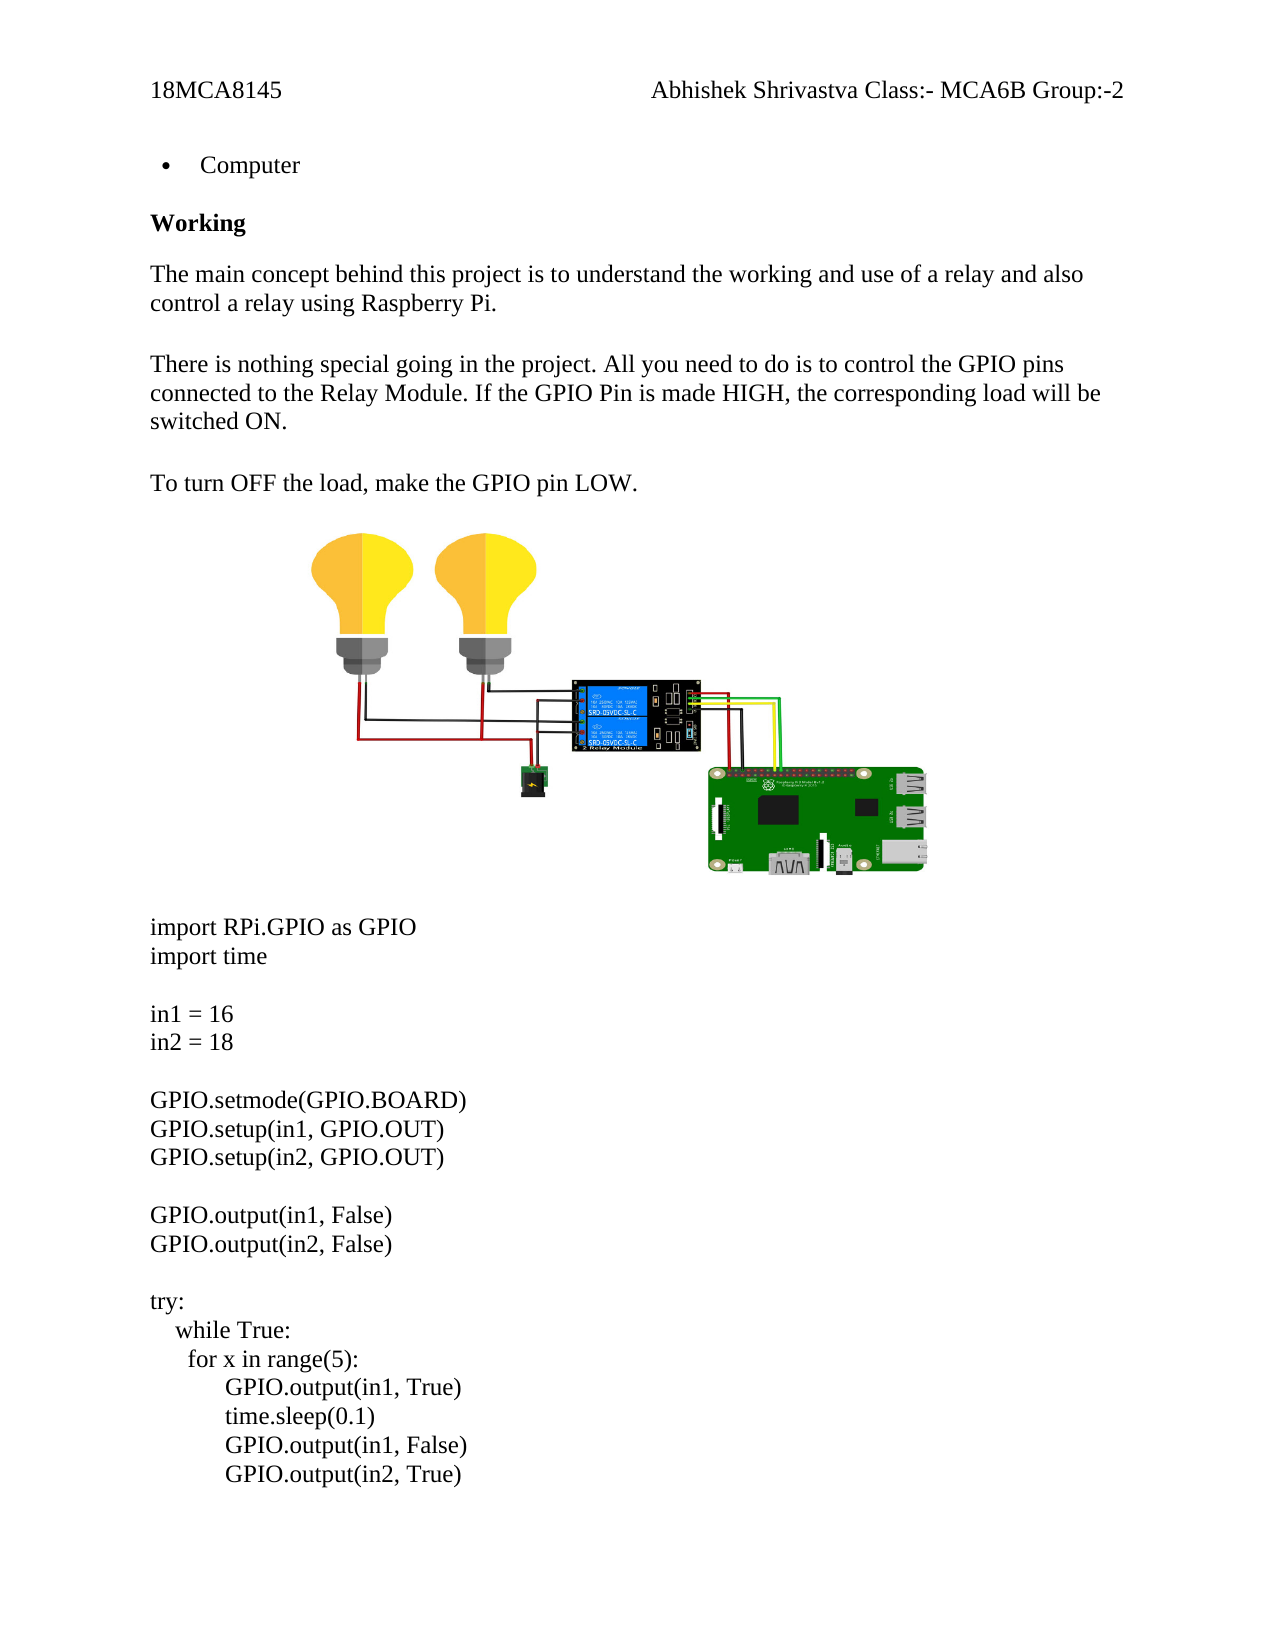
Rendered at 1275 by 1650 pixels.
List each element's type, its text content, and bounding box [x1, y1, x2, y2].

text GPIO.setup(in1, GPIO.OUT) [150, 1114, 1125, 1142]
text in1 = 16 [150, 999, 1125, 1027]
text GPIO.output(in1, False) [150, 1430, 1125, 1459]
text import RPi.GPIO as GPIO [150, 912, 1125, 941]
text GPIO.setup(in2, GPIO.OUT) [150, 1142, 1125, 1171]
picture [287, 528, 936, 880]
text GPIO.output(in1, True) [150, 1372, 1125, 1401]
text The main concept behind this project is to understand the working and use of a relay and also control a relay using Raspberry Pi. [150, 259, 1125, 316]
text GPIO.output(in2, True) [150, 1459, 1125, 1487]
text GPIO.output(in2, False) [150, 1229, 1125, 1257]
text import time [150, 941, 1125, 970]
text GPIO.output(in1, False) [150, 1200, 1125, 1229]
list Computer [162, 150, 1125, 179]
text while True: [150, 1315, 1125, 1344]
text time.sleep(0.1) [150, 1401, 1125, 1430]
subtitle Working [150, 208, 1125, 237]
text GPIO.setmode(GPIO.BOARD) [150, 1085, 1125, 1114]
text There is nothing special going in the project. All you need to do is to control the GPIO pins connected to the Relay Module. If the GPIO Pin is made HIGH, the corresponding load will be switched ON. [150, 349, 1125, 435]
text try: [150, 1286, 1125, 1315]
text for x in range(5): [150, 1344, 1125, 1372]
text To turn OFF the load, make the GPIO pin LOW. [150, 468, 1125, 496]
text in2 = 18 [150, 1027, 1125, 1056]
